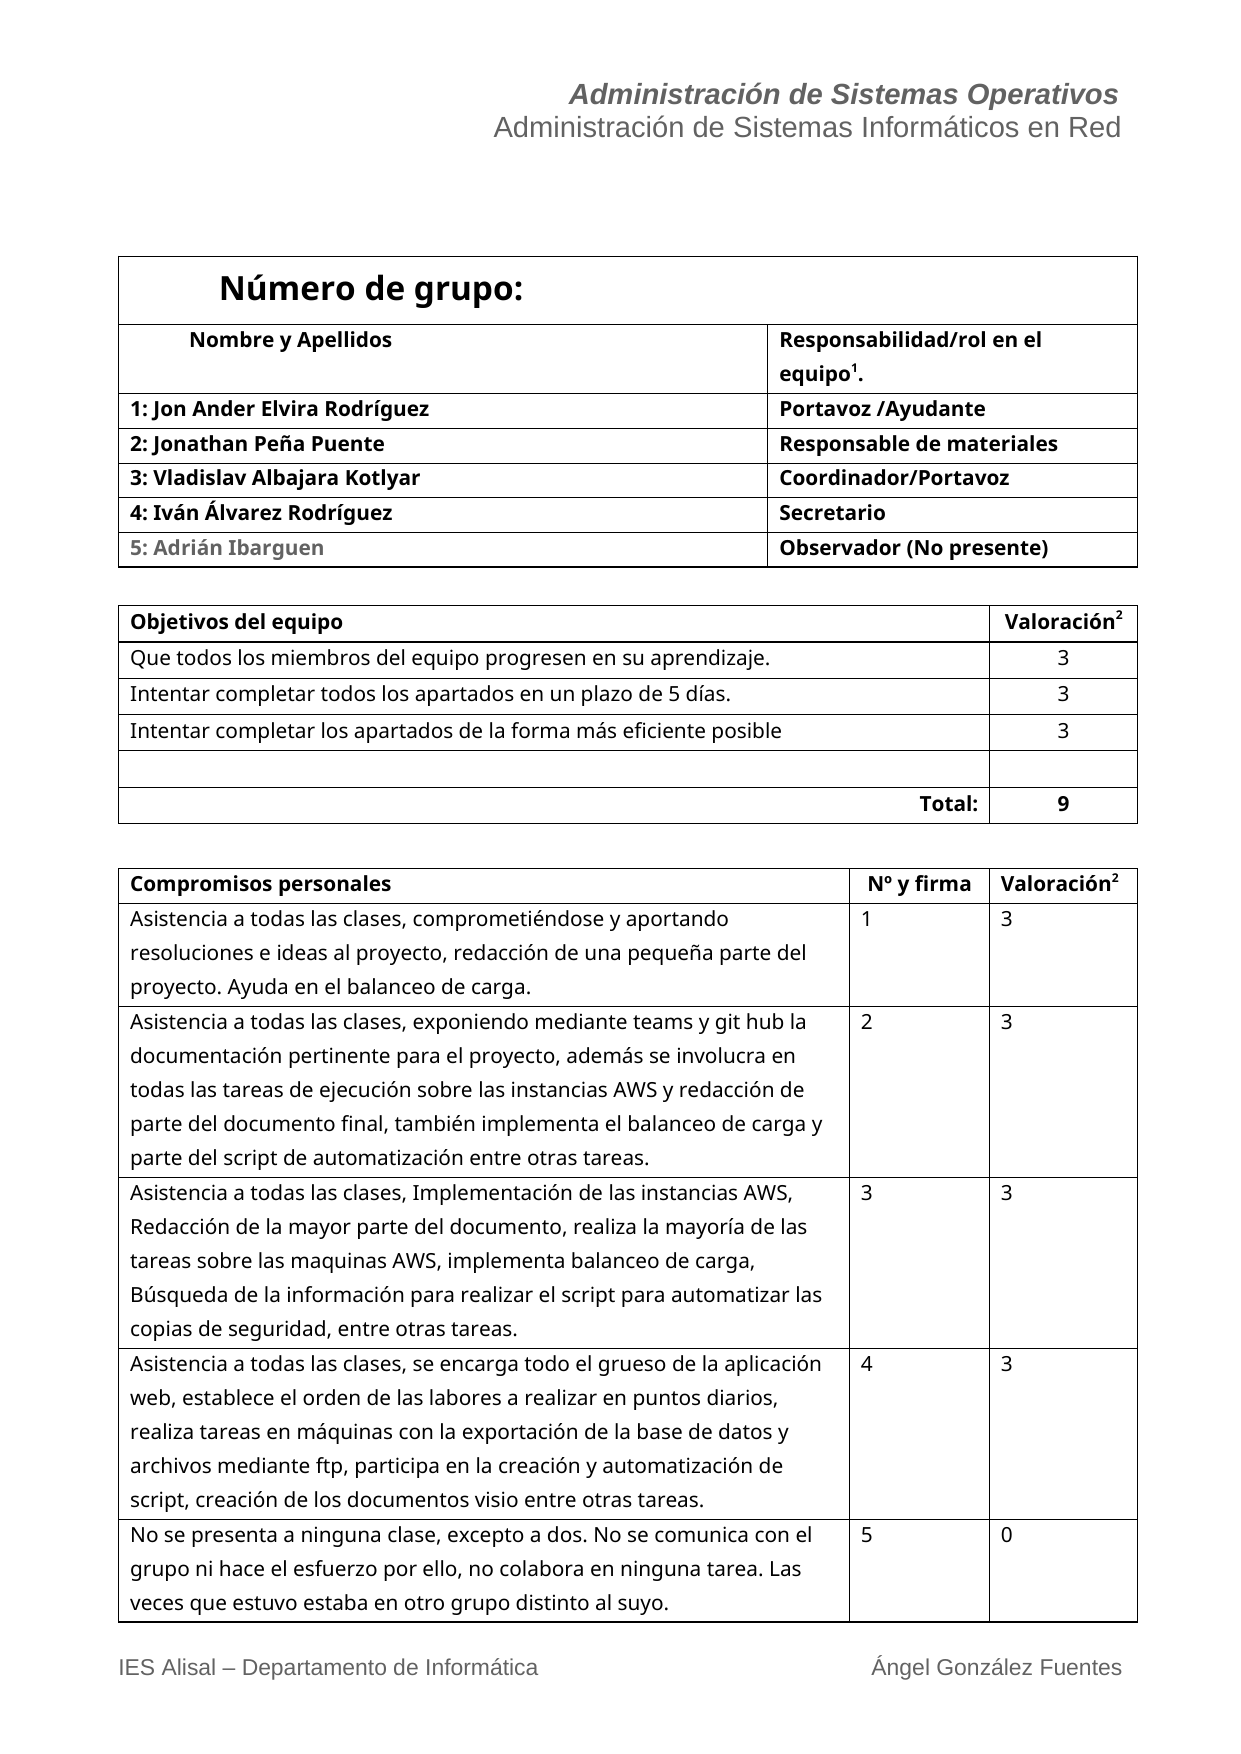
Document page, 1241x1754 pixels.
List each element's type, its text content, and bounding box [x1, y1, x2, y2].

table_cell 9 [990, 788, 1137, 823]
table_cell 5 [850, 1520, 989, 1621]
table_cell Portavoz /Ayudante [768, 394, 1137, 428]
table_cell 3 [990, 904, 1137, 1006]
table_cell No se presenta a ninguna clase, excepto a dos. No se comunica con el grupo ni hace el esfuerzo por ello, no colabora en ninguna tarea. Las veces que estuvo estaba en otro grupo distinto al suyo. [119, 1520, 849, 1621]
table_cell [990, 751, 1137, 787]
table_cell 3 [990, 1178, 1137, 1348]
table_header Valoración2 [990, 606, 1137, 641]
table_cell [119, 751, 989, 787]
table_header Valoración2 [990, 869, 1137, 903]
table_cell Intentar completar todos los apartados en un plazo de 5 días. [119, 679, 989, 714]
table_cell 3 [990, 679, 1137, 714]
table_cell 3 [990, 1349, 1137, 1519]
table_cell Asistencia a todas las clases, Implementación de las instancias AWS, Redacción de la mayor parte del documento, realiza la mayoría de las tareas sobre las maquinas AWS, implementa balanceo de carga, Búsqueda de la información para realizar el script para automatizar las copias de seguridad, entre otras tareas. [119, 1178, 849, 1348]
table_cell Observador (No presente) [768, 533, 1137, 566]
table_cell Coordinador/Portavoz [768, 464, 1137, 497]
table_cell Secretario [768, 498, 1137, 532]
table_header Nº y firma [850, 869, 989, 903]
table_cell 4 [850, 1349, 989, 1519]
table_cell 1: Jon Ander Elvira Rodríguez [119, 394, 767, 428]
table_cell Responsabilidad/rol en el equipo1. [768, 325, 1137, 393]
table_header Objetivos del equipo [119, 606, 989, 641]
table_cell Asistencia a todas las clases, se encarga todo el grueso de la aplicación web, establece el orden de las labores a realizar en puntos diarios, realiza tareas en máquinas con la exportación de la base de datos y archivos mediante ftp, participa en la creación y automatización de script, creación de los documentos visio entre otras tareas. [119, 1349, 849, 1519]
table_cell Responsable de materiales [768, 429, 1137, 462]
table_cell 3 [990, 1007, 1137, 1177]
table_cell 3: Vladislav Albajara Kotlyar [119, 464, 767, 497]
table_header Número de grupo: [119, 257, 783, 324]
table_cell 2: Jonathan Peña Puente [119, 429, 767, 462]
table_cell 2 [850, 1007, 989, 1177]
table_header Compromisos personales [119, 869, 849, 903]
table_cell 3 [850, 1178, 989, 1348]
table_cell Asistencia a todas las clases, exponiendo mediante teams y git hub la documentación pertinente para el proyecto, además se involucra en todas las tareas de ejecución sobre las instancias AWS y redacción de parte del documento final, también implementa el balanceo de carga y parte del script de automatización entre otras tareas. [119, 1007, 849, 1177]
table_cell Que todos los miembros del equipo progresen en su aprendizaje. [119, 643, 989, 678]
table_cell Total: [119, 788, 989, 823]
table_cell 3 [990, 715, 1137, 750]
table_cell 1 [850, 904, 989, 1006]
table_cell Nombre y Apellidos [119, 325, 767, 393]
table_cell 4: Iván Álvarez Rodríguez [119, 498, 767, 532]
table_cell 5: Adrián Ibarguen [119, 533, 767, 566]
table_cell 0 [990, 1520, 1137, 1621]
table_cell Asistencia a todas las clases, comprometiéndose y aportando resoluciones e ideas al proyecto, redacción de una pequeña parte del proyecto. Ayuda en el balanceo de carga. [119, 904, 849, 1006]
table_cell Intentar completar los apartados de la forma más eficiente posible [119, 715, 989, 750]
table_header [783, 257, 1137, 324]
table_cell 3 [990, 643, 1137, 678]
